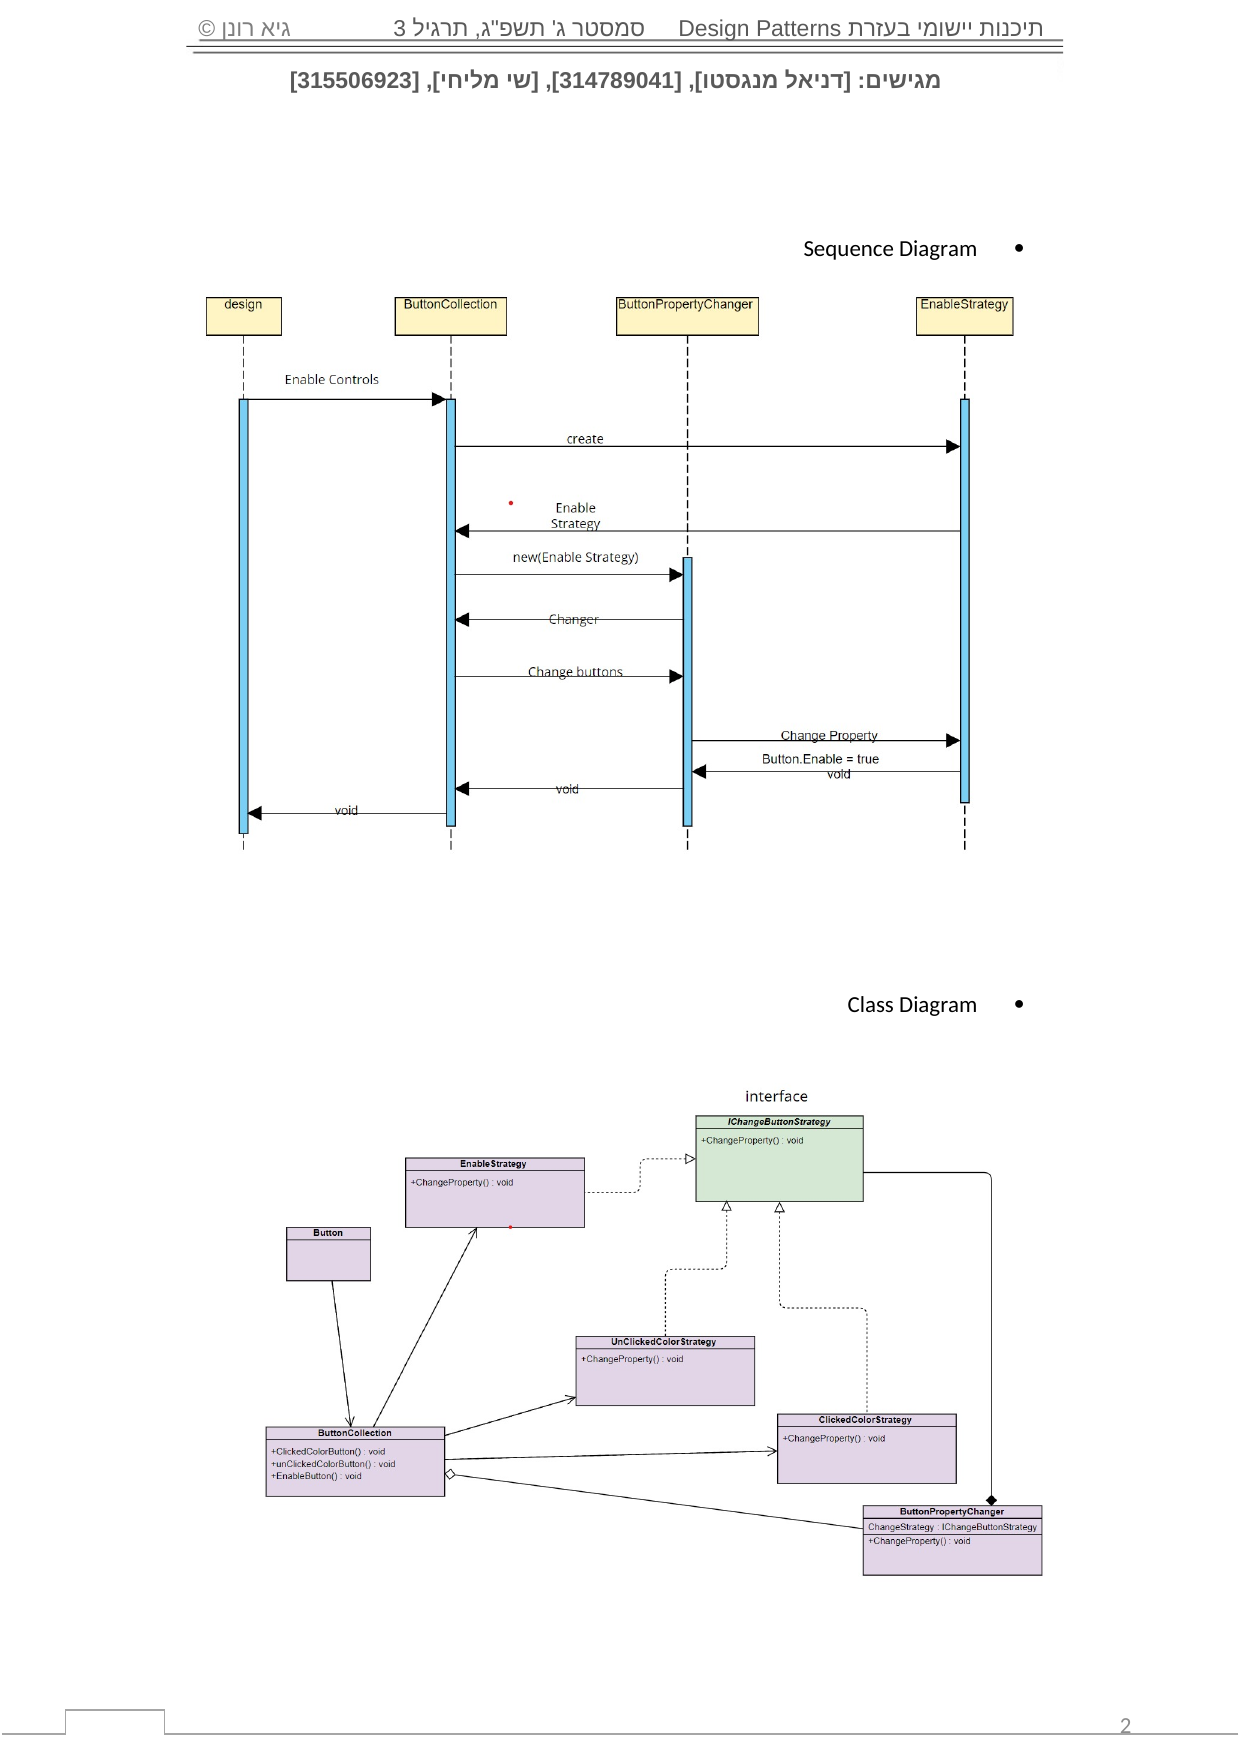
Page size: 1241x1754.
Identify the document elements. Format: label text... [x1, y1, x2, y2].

picture [187, 1073, 1053, 1591]
picture [187, 290, 1053, 878]
list Class Diagram [187, 990, 1015, 1018]
list Sequence Diagram [187, 234, 1015, 262]
picture [186, 0, 1064, 104]
